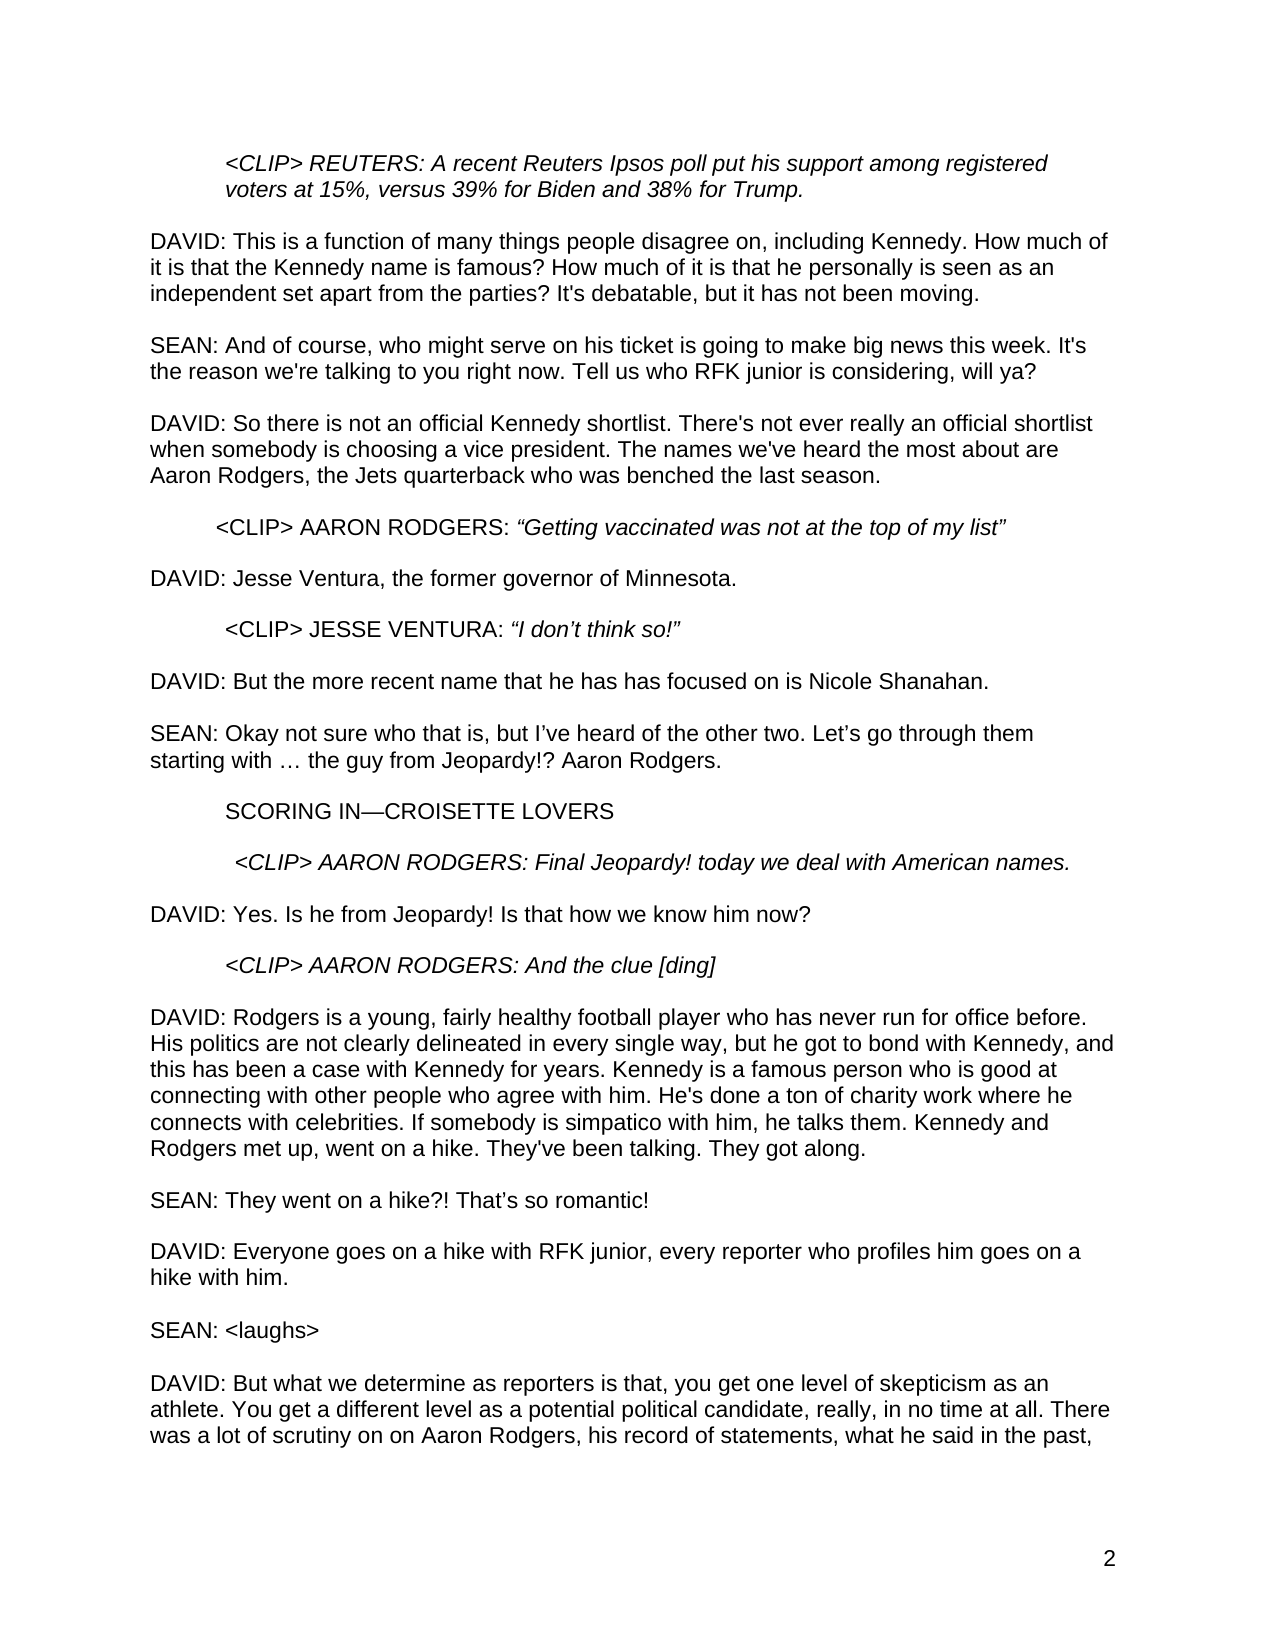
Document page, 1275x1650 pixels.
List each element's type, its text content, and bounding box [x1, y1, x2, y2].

text SCORING IN—CROISETTE LOVERS [150, 798, 1116, 824]
text DAVID: Yes. Is he from Jeopardy! Is that how we know him now? [150, 901, 1116, 927]
text <CLIP> JESSE VENTURA: “I don’t think so!” [150, 616, 1116, 643]
text DAVID: So there is not an official Kennedy shortlist. There's not ever really an official shortlist when somebody is choosing a vice president. The names we've heard the most about are Aaron Rodgers, the Jets quarterback who was benched the last season. [150, 409, 1116, 488]
text <CLIP> AARON RODGERS: Final Jeopardy! today we deal with American names. [234, 849, 1087, 876]
text SEAN: And of course, who might serve on his ticket is going to make big news this week. It's the reason we're talking to you right now. Tell us who RFK junior is considering, will ya? [150, 332, 1116, 384]
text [150, 1238, 1116, 1449]
text <CLIP> AARON RODGERS: And the clue [ding] [150, 952, 1116, 978]
text DAVID: Jesse Ventura, the former governor of Minnesota. [150, 565, 1116, 591]
text SEAN: They went on a hike?! That’s so romantic! [150, 1187, 1116, 1213]
text DAVID: Rodgers is a young, fairly healthy football player who has never run for office before. His politics are not clearly delineated in every single way, but he got to bond with Kennedy, and this has been a case with Kennedy for years. Kennedy is a famous person who is good at connecting with other people who agree with him. He's done a ton of charity work where he connects with celebrities. If somebody is simpatico with him, he talks them. Kennedy and Rodgers met up, went on a hike. They've been talking. They got along. [150, 1003, 1116, 1162]
text DAVID: But the more recent name that he has has focused on is Nicole Shanahan. SEAN: Okay not sure who that is, but I’ve heard of the other two. Let’s go through them starting with … the guy from Jeopardy!? Aaron Rodgers. [150, 668, 1116, 773]
text <CLIP> AARON RODGERS: “Getting vaccinated was not at the top of my list” [216, 513, 1116, 540]
text DAVID: This is a function of many things people disagree on, including Kennedy. How much of it is that the Kennedy name is famous? How much of it is that he personally is seen as an independent set apart from the parties? It's debatable, but it has not been moving. [150, 228, 1116, 307]
text <CLIP> REUTERS: A recent Reuters Ipsos poll put his support among registered voters at 15%, versus 39% for Biden and 38% for Trump. [225, 150, 1116, 203]
